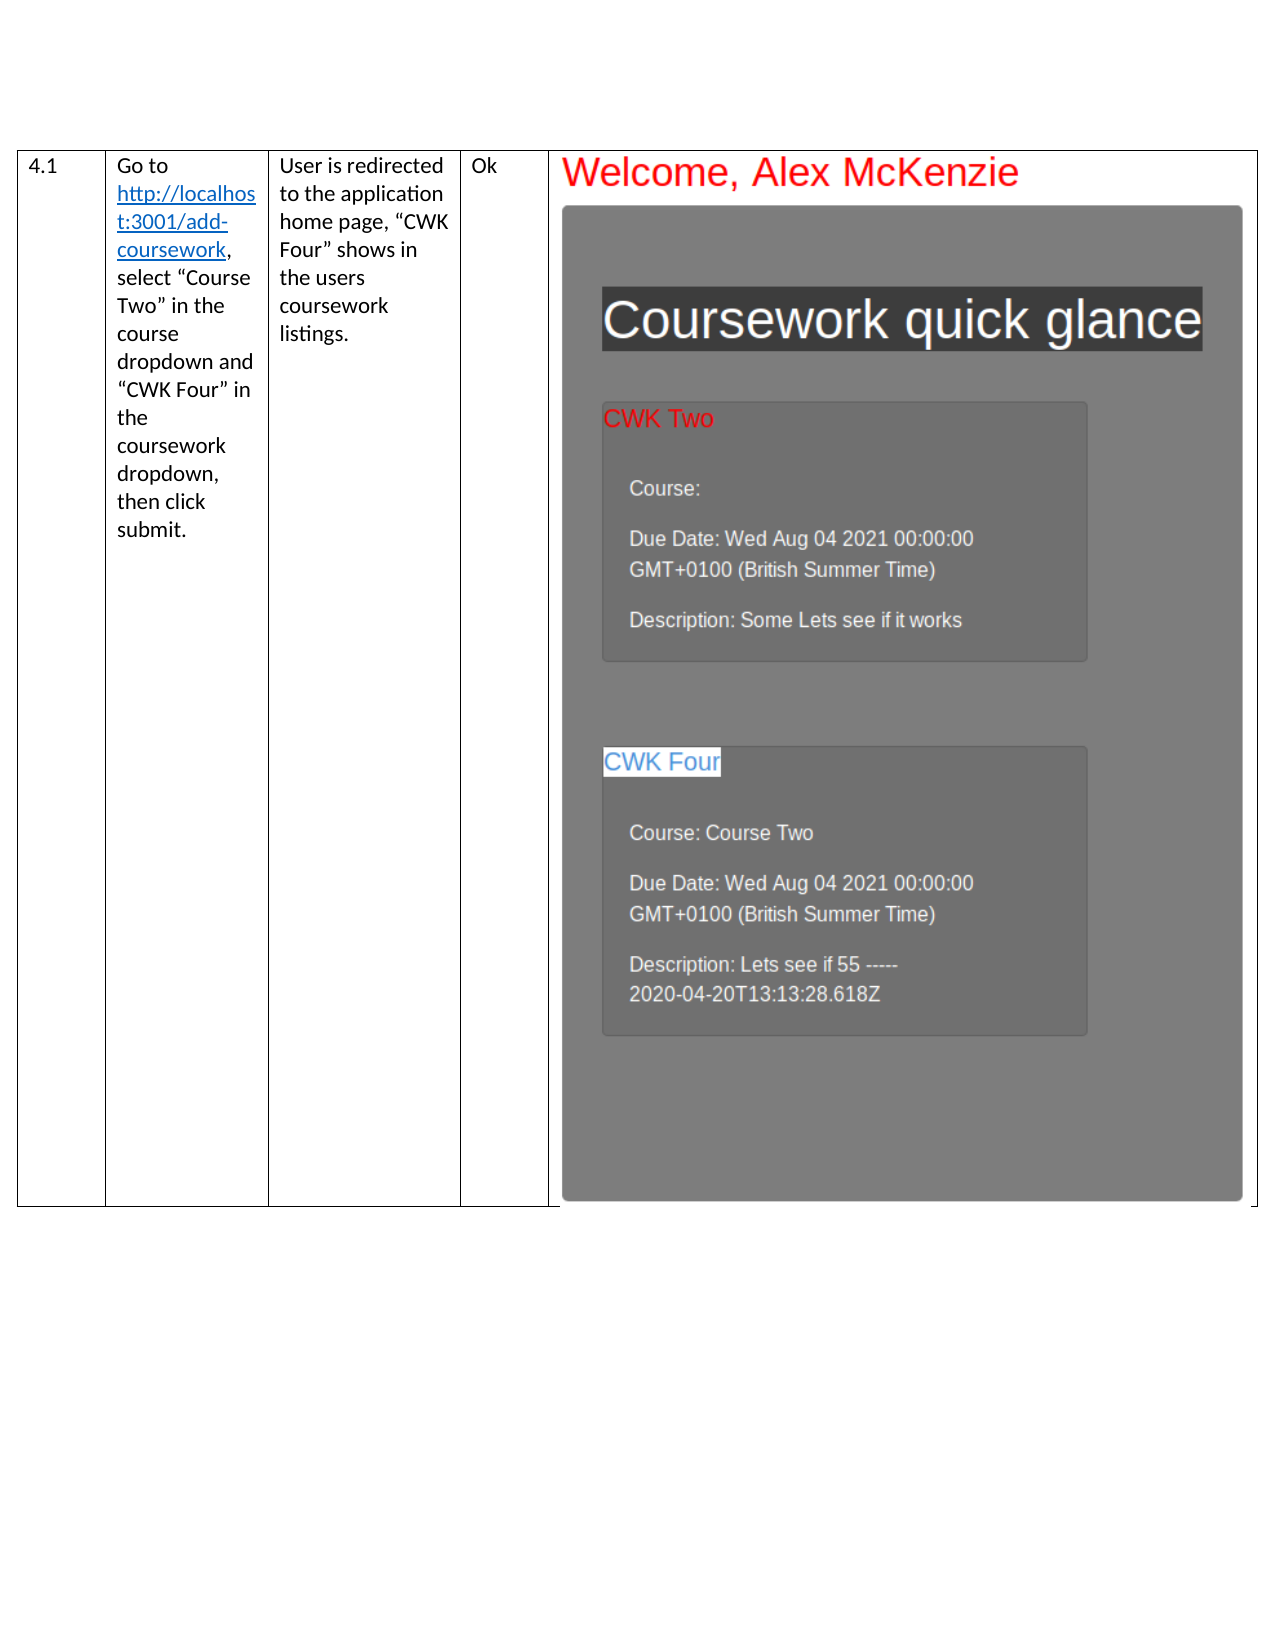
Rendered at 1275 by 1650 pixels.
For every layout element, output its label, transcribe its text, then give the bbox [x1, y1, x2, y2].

table_cell User is redirected to the application home page, “CWK Four” shows in the users coursework listings. [269, 151, 460, 1206]
table_cell Ok [461, 151, 548, 1206]
picture [560, 151, 1251, 1207]
table_cell [1251, 151, 1257, 1206]
table_cell 4.1 [18, 151, 105, 1206]
table_cell [549, 151, 560, 1206]
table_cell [106, 151, 268, 1206]
